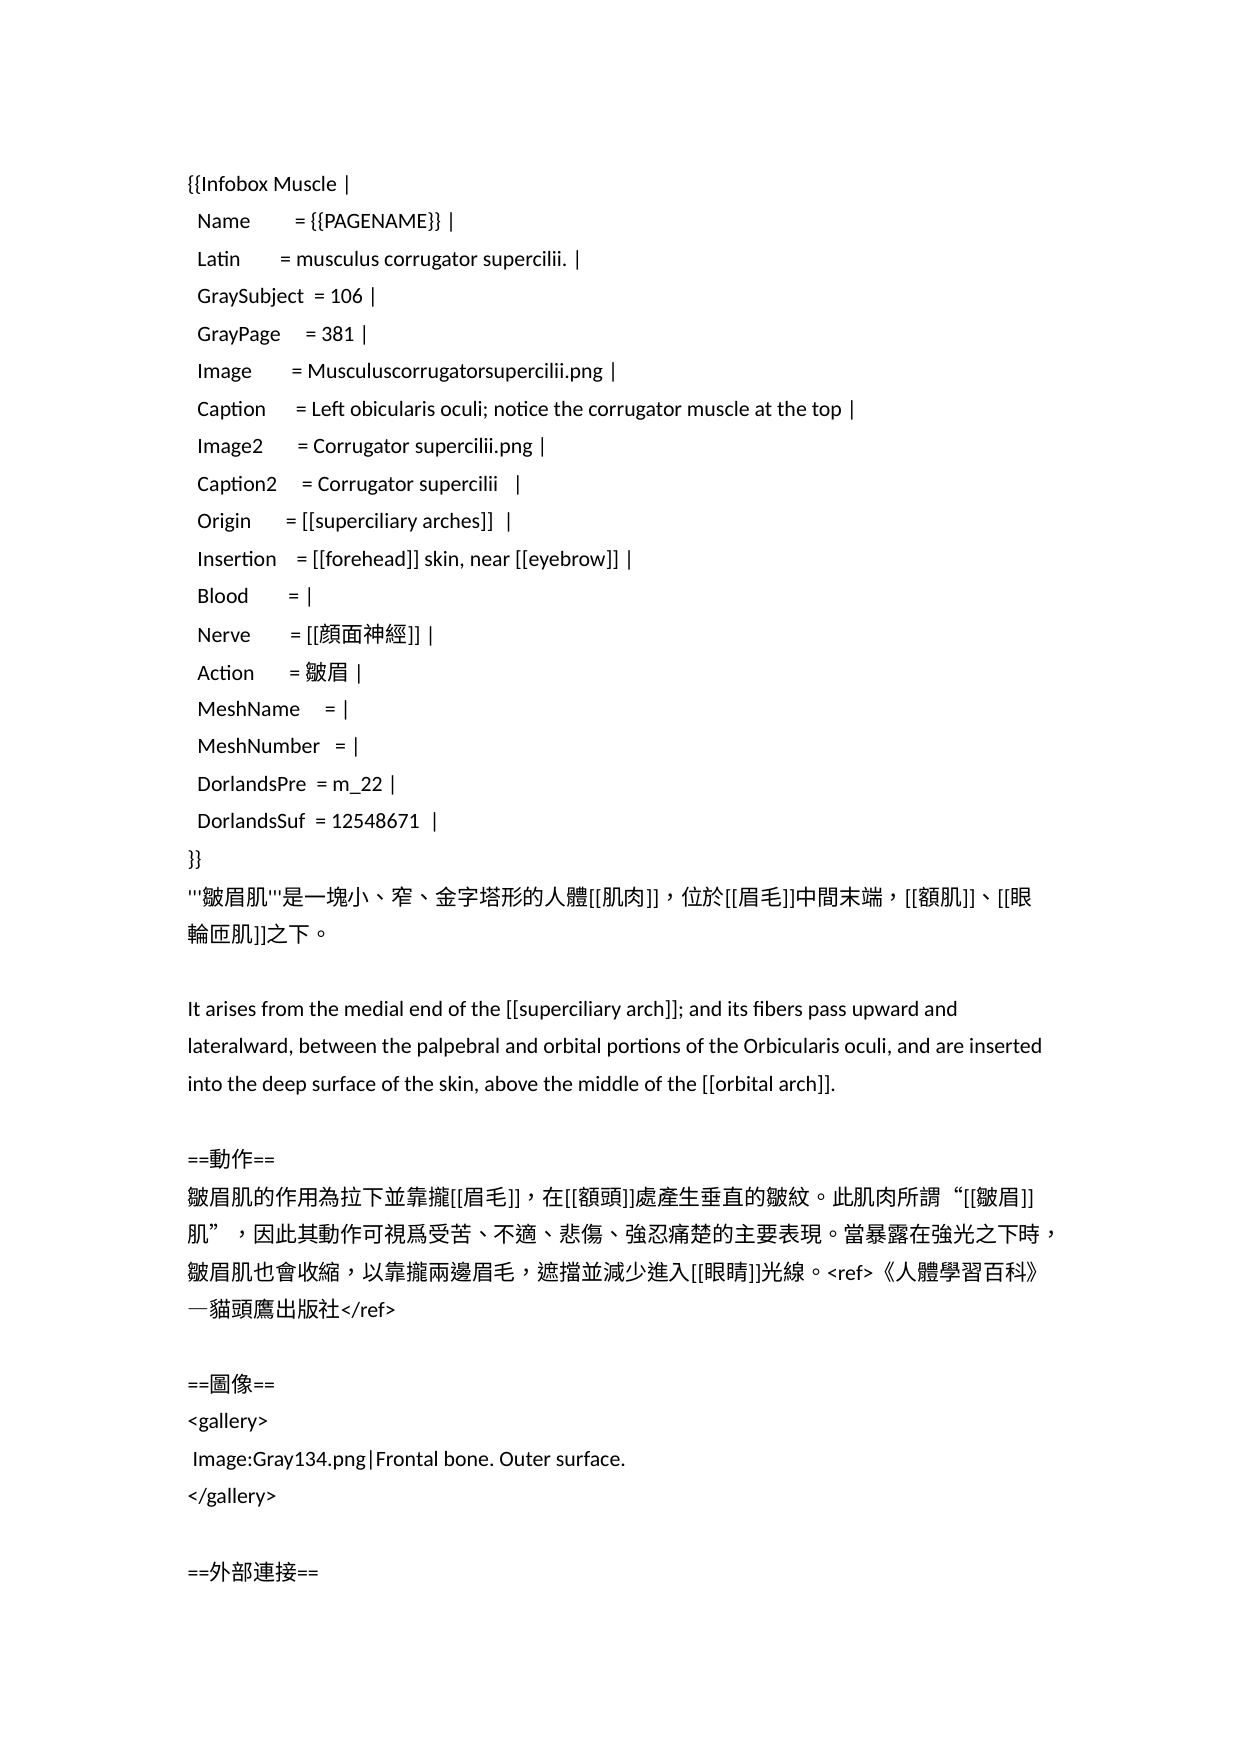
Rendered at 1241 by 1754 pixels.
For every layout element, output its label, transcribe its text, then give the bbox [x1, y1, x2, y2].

text {{Infobox Muscle | [187, 164, 1053, 202]
text ==動作== [187, 1139, 1053, 1177]
text Insertion = [[forehead]] skin, near [[eyebrow]] | [187, 539, 1053, 577]
text MeshName = | [187, 689, 1053, 727]
text <gallery> [187, 1402, 1053, 1439]
text Image:Gray134.png|Frontal bone. Outer surface. [187, 1439, 1053, 1477]
text ==圖像== [187, 1364, 1053, 1402]
text GraySubject = 106 | [187, 277, 1053, 314]
text GrayPage = 381 | [187, 314, 1053, 352]
text Caption = Left obicularis oculi; notice the corrugator muscle at the top | [187, 389, 1053, 427]
text 皺眉肌的作用為拉下並靠攏[[眉毛]]，在[[額頭]]處產生垂直的皺紋。此肌肉所謂“[[皺眉]]肌”，因此其動作可視爲受苦、不適、悲傷、強忍痛楚的主要表現。當暴露在強光之下時，皺眉肌也會收縮，以靠攏兩邊眉毛，遮擋並減少進入[[眼睛]]光線。<ref>《人體學習百科》—貓頭鷹出版社</ref> [187, 1177, 1053, 1327]
text }} [187, 839, 1053, 877]
text Origin = [[superciliary arches]] | [187, 502, 1053, 539]
text Blood = | [187, 577, 1053, 614]
text </gallery> [187, 1477, 1053, 1514]
text MeshNumber = | [187, 727, 1053, 764]
text Nerve = [[顔面神經]] | [187, 614, 1053, 652]
text Name = {{PAGENAME}} | [187, 202, 1053, 239]
text Caption2 = Corrugator supercilii | [187, 464, 1053, 502]
text Action = 皺眉 | [187, 652, 1053, 689]
text DorlandsSuf = 12548671 | [187, 802, 1053, 839]
text ==外部連接== [187, 1552, 1053, 1589]
text It arises from the medial end of the [[superciliary arch]]; and its fibers pass upward and lateralward, between the palpebral and orbital portions of the Orbicularis oculi, and are inserted into the deep surface of the skin, above the middle of the [[orbital arch]]. [187, 989, 1053, 1102]
text Latin = musculus corrugator supercilii. | [187, 239, 1053, 277]
text DorlandsPre = m_22 | [187, 764, 1053, 802]
text Image = Musculuscorrugatorsupercilii.png | [187, 352, 1053, 389]
text Image2 = Corrugator supercilii.png | [187, 427, 1053, 464]
text '''皺眉肌'''是一塊小、窄、金字塔形的人體[[肌肉]]，位於[[眉毛]]中間末端，[[額肌]]、[[眼輪匝肌]]之下。 [187, 877, 1053, 952]
